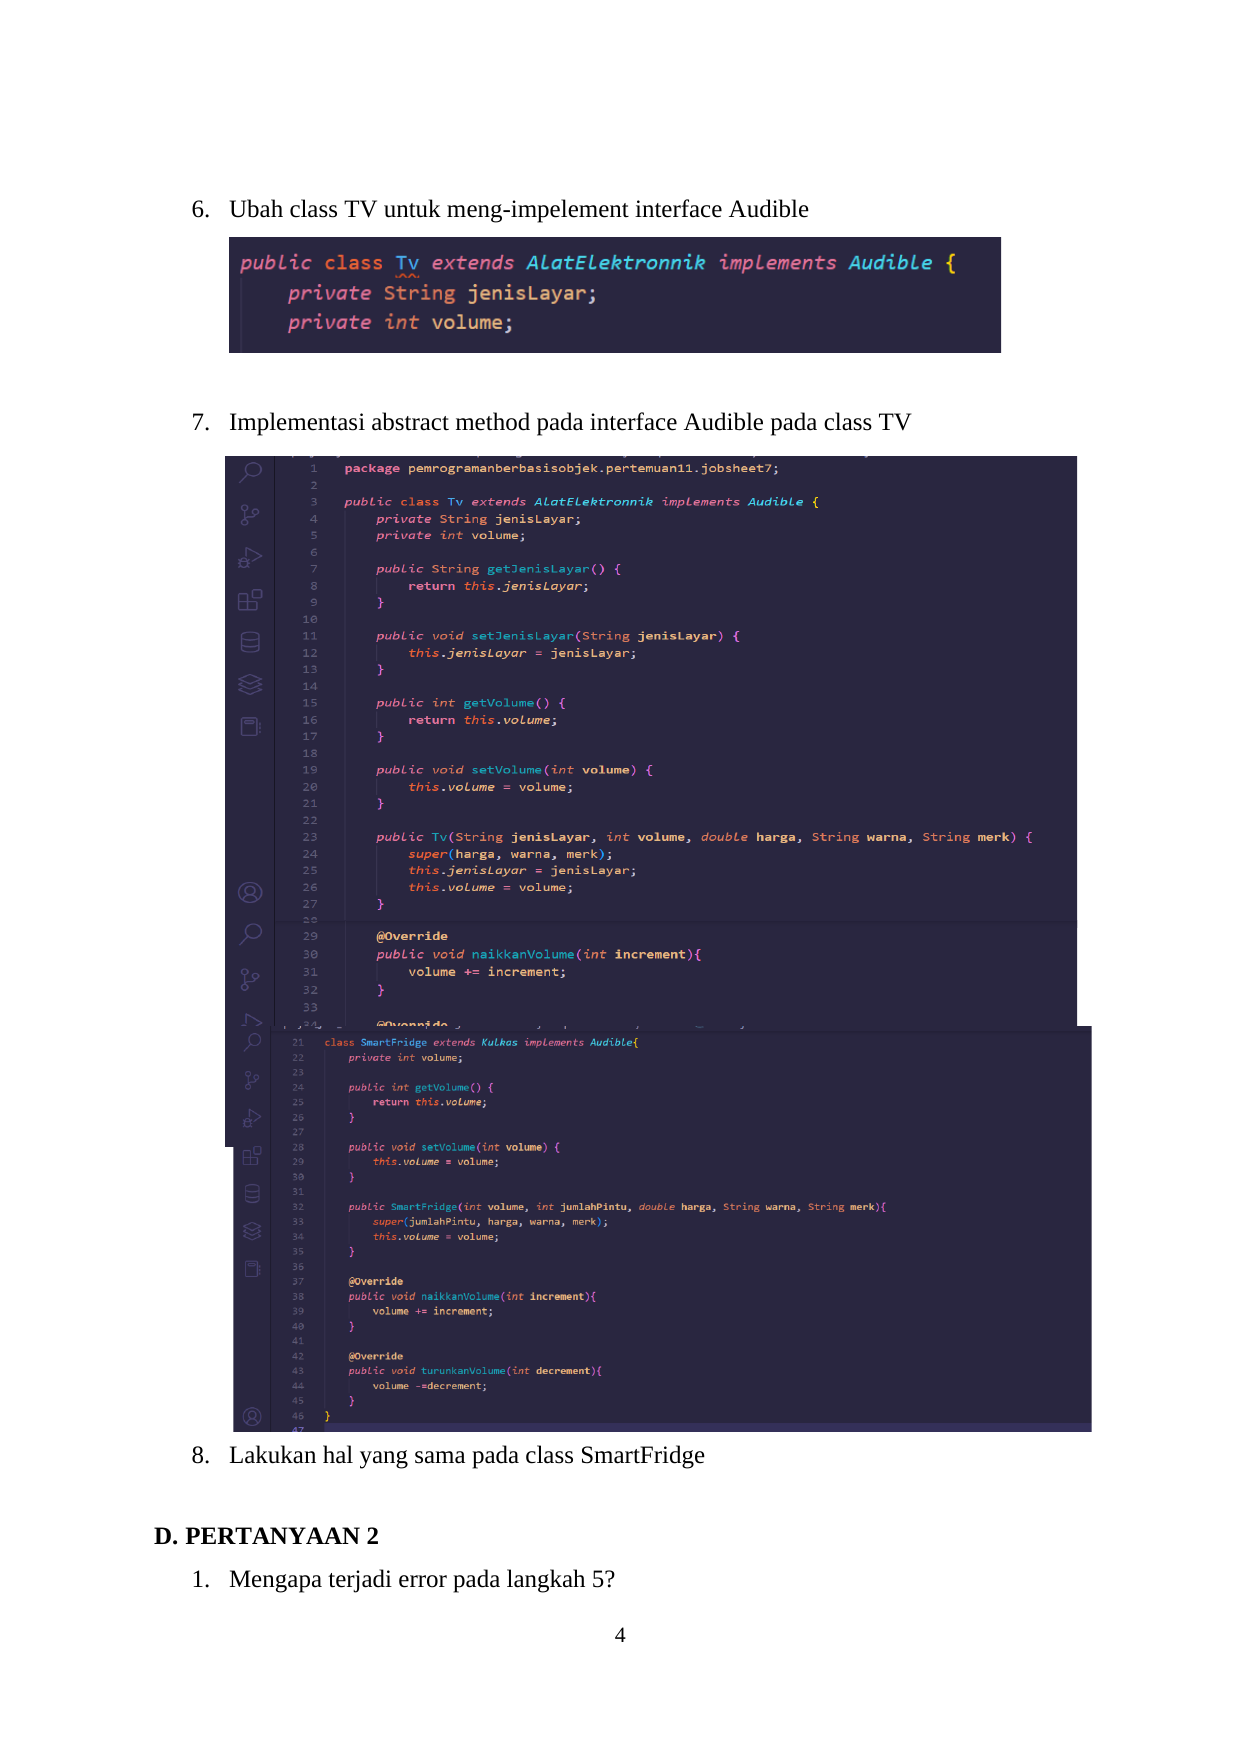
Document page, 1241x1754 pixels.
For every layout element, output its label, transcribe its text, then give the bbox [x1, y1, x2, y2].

picture [229, 237, 1002, 353]
list Mengapa terjadi error pada langkah 5? [191, 1564, 1122, 1593]
list Implementasi abstract method pada interface Audible pada class TV [191, 407, 1122, 435]
list Lakukan hal yang sama pada class SmartFridge [191, 974, 1122, 1469]
list Ubah class TV untuk meng-impelement interface Audible [191, 194, 1122, 223]
picture [225, 456, 1092, 1432]
subtitle D. PERTANYAAN 2 [154, 1521, 1115, 1549]
